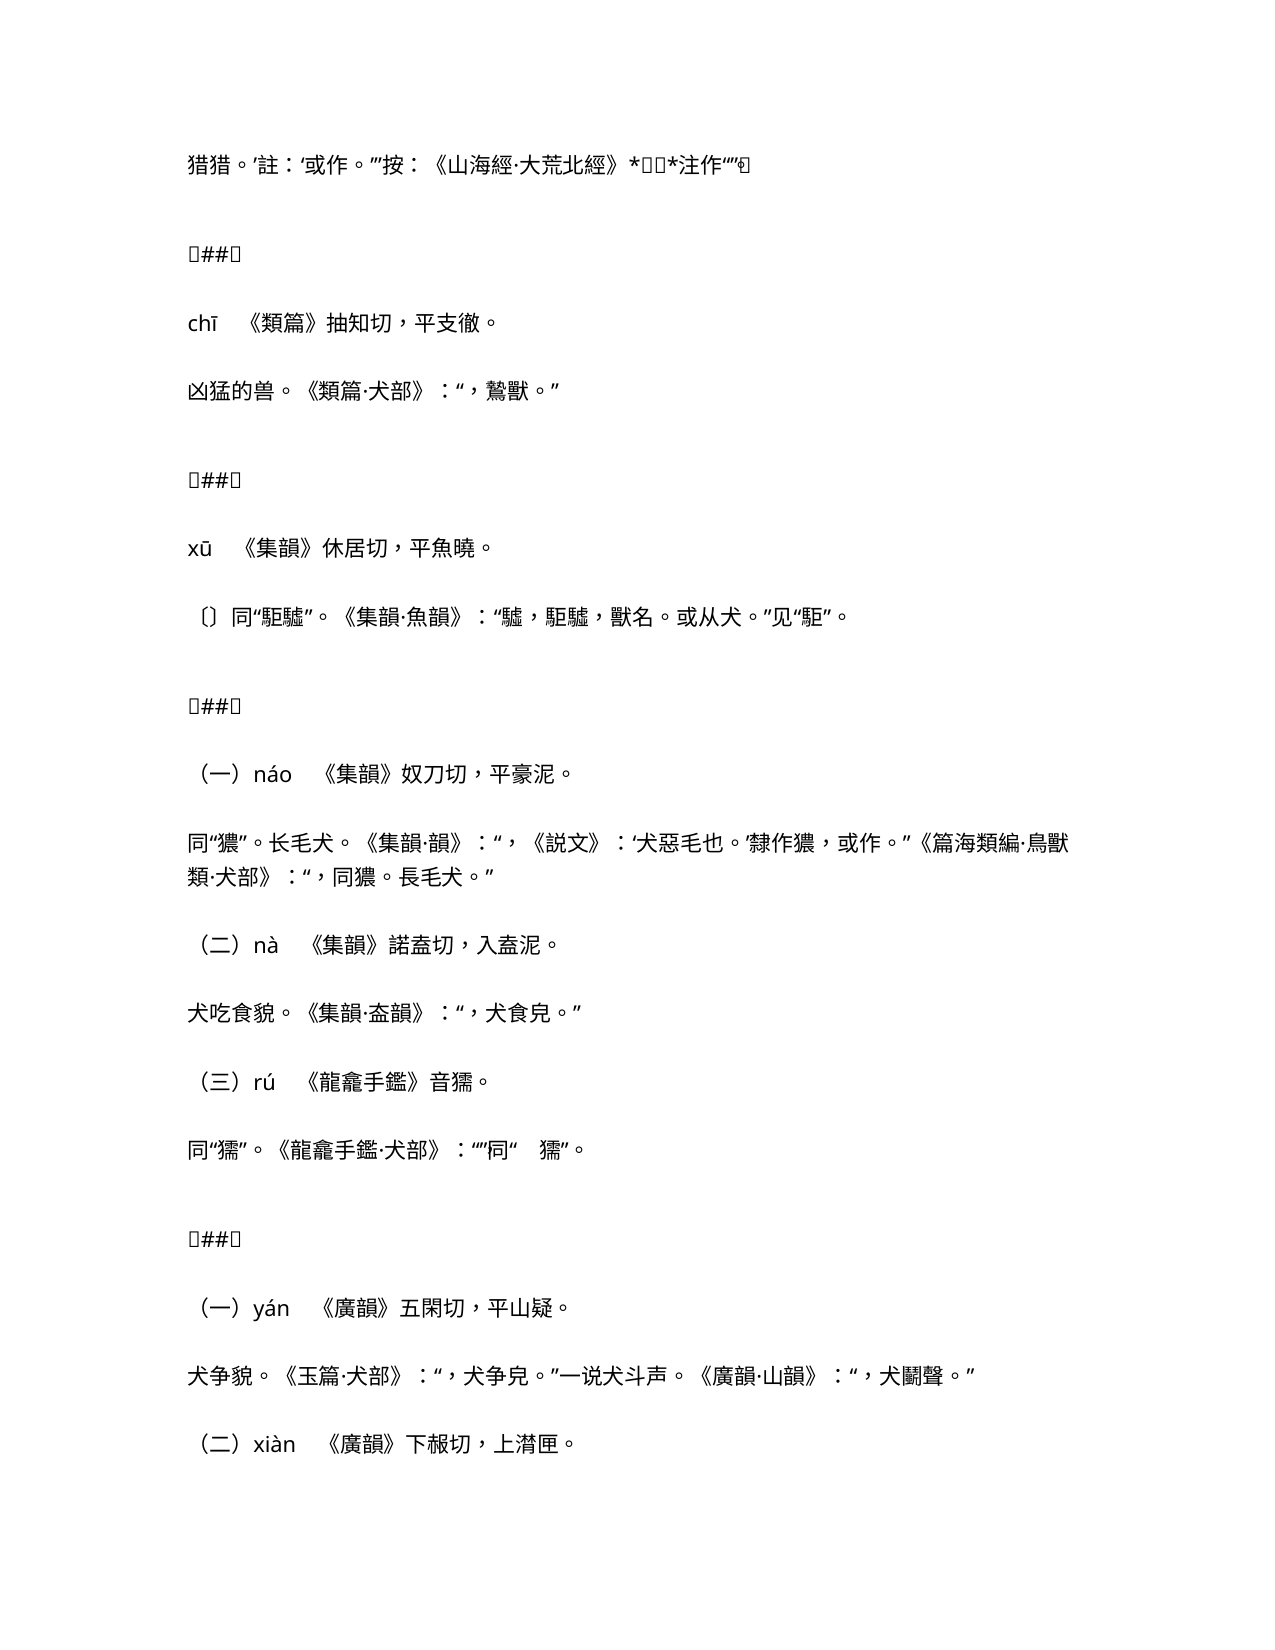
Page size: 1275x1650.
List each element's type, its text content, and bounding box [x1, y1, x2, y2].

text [187, 1224, 1087, 1493]
text 𤡤##𤡤 （一）náo 《集韻》奴刀切，平豪泥。 同“㺜”。长毛犬。《集韻·𩫕韻》：“𤣜，《説文》：‘犬惡毛也。’隸作㺜，或作𤡤。”《篇海類編·鳥獸類·犬部》：“𤡤，同㺜。長毛犬。” （二）nà 《集韻》諾盍切，入盍泥。 犬吃食貌。《集韻·盇韻》：“𤡤，犬食皃。” （三）rú 《龍龕手鑑》音獳。 同“獳”。《龍龕手鑑·犬部》：“𤡤”，同“獳”。 [187, 691, 1087, 1199]
text 𤡣##𤡣 xū 《集韻》休居切，平魚曉。 〔𤝙𤡣〕同“駏驉”。《集韻·魚韻》：“驉，駏驉，獸名。或从犬。”见“駏”。 [187, 465, 1087, 666]
text 𤡢##𤡢 chī 《類篇》抽知切，平支徹。 凶猛的兽。《類篇·犬部》：“𤡢，鷙獸。” [187, 239, 1087, 440]
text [187, 150, 1087, 214]
